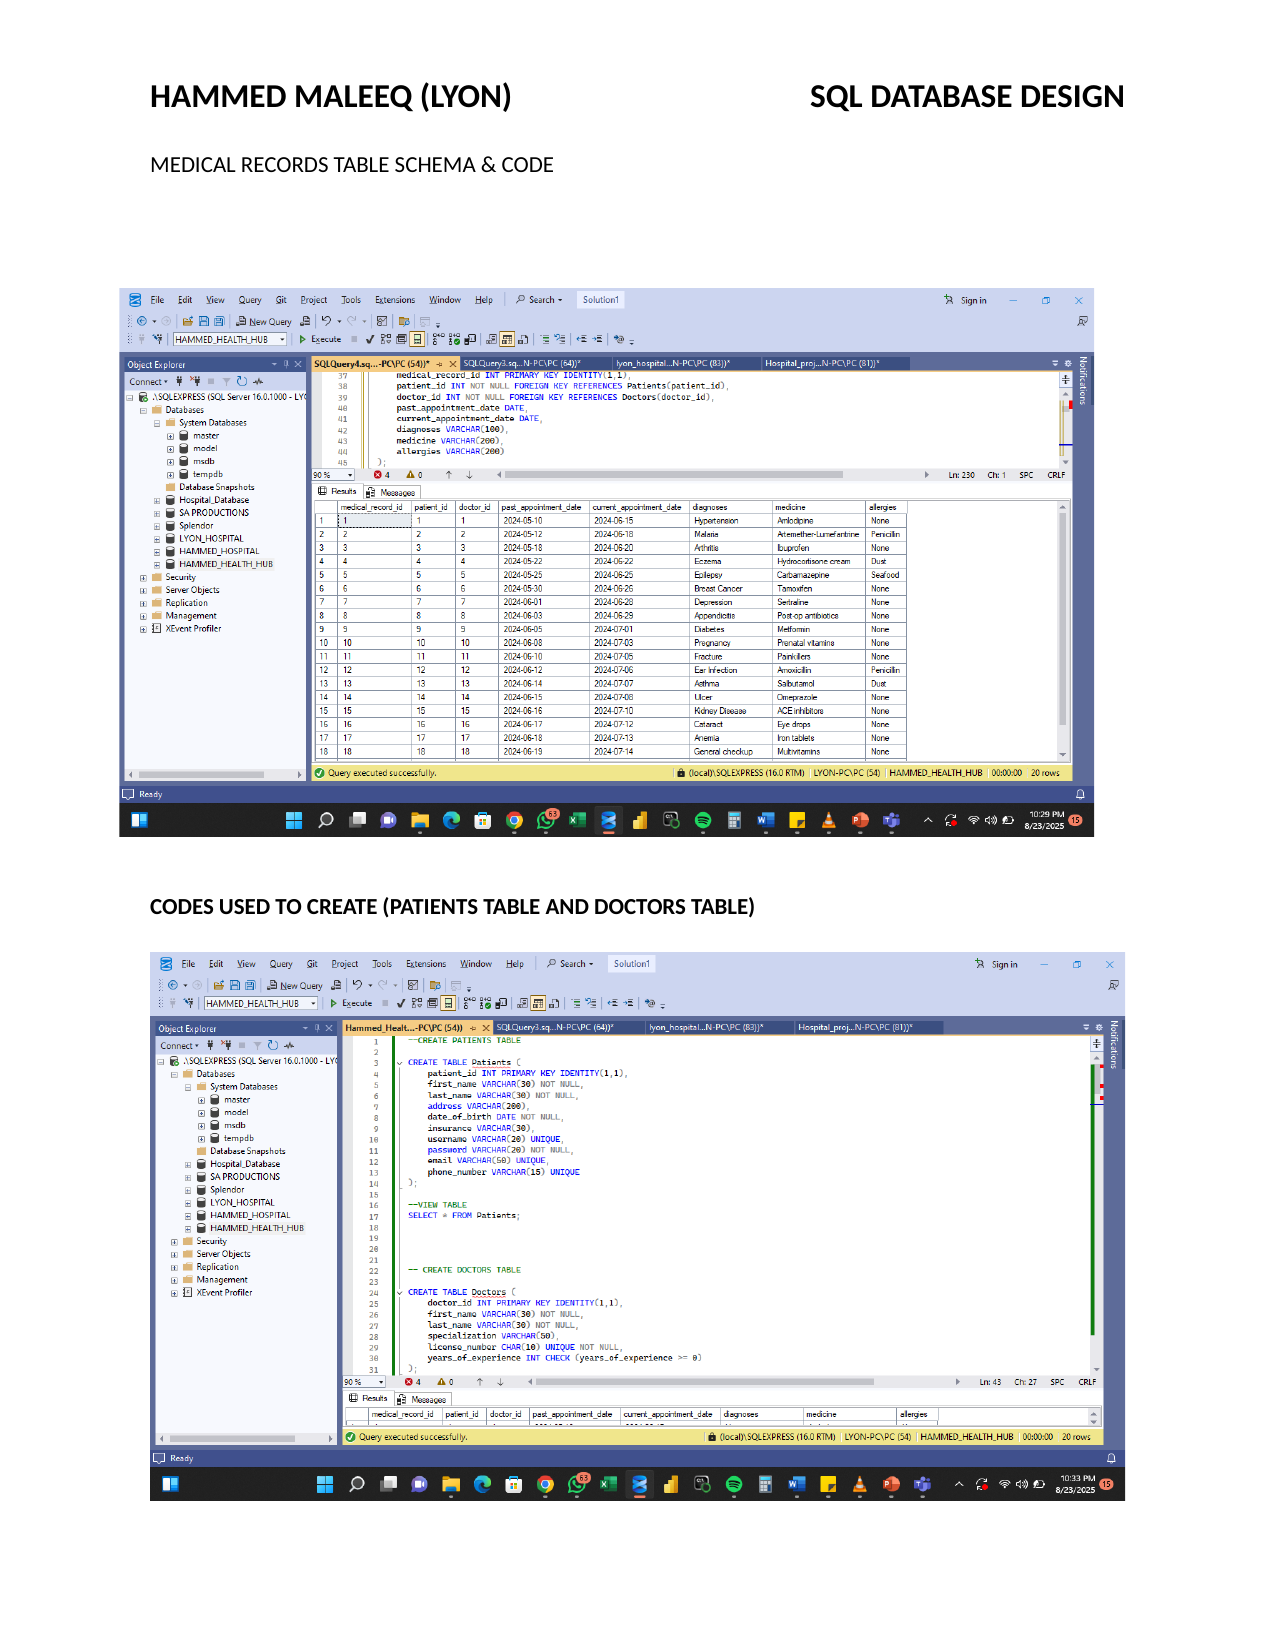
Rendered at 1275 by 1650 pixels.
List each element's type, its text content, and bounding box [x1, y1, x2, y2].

picture [150, 952, 1125, 1501]
text CODES USED TO CREATE (PATIENTS TABLE AND DOCTORS TABLE) [150, 892, 1125, 920]
picture [119, 288, 1095, 837]
text MEDICAL RECORDS TABLE SCHEMA & CODE [150, 150, 1125, 178]
